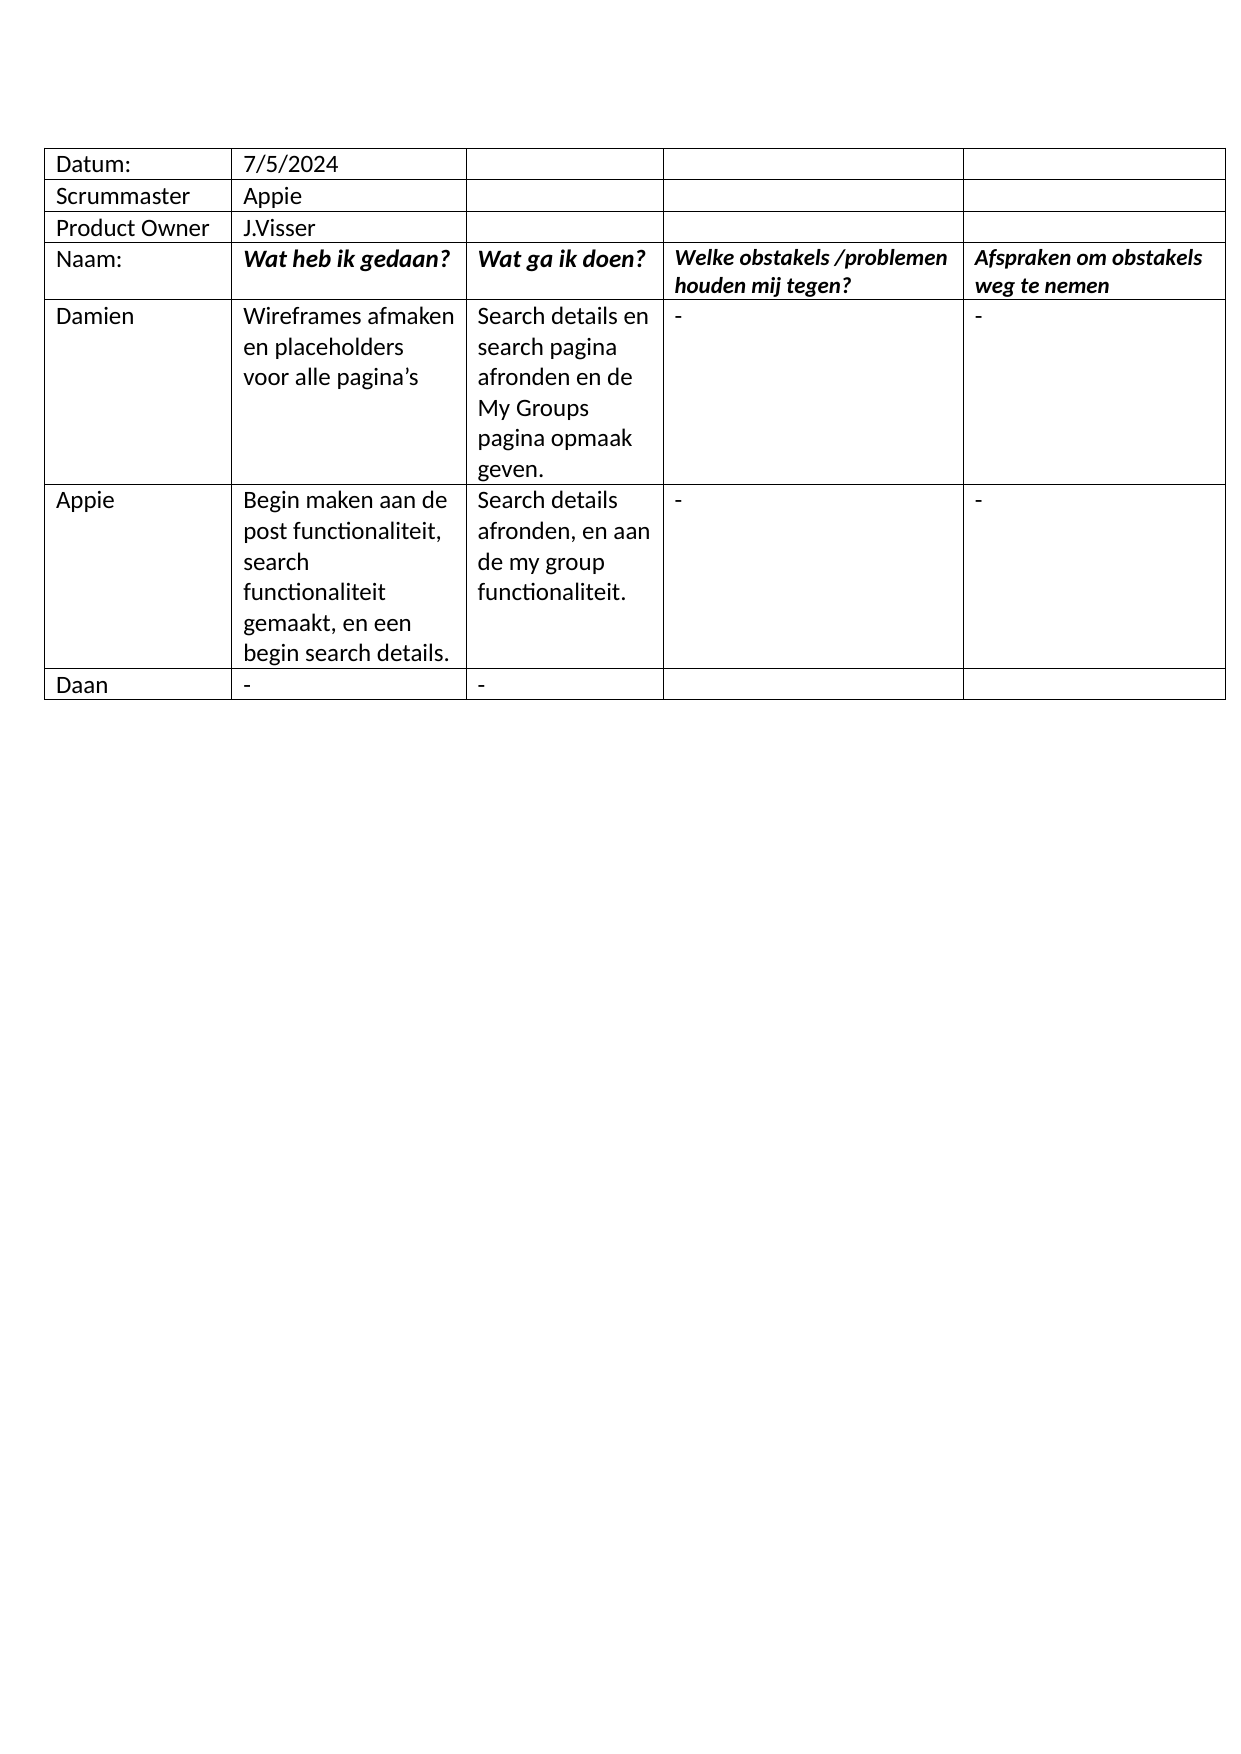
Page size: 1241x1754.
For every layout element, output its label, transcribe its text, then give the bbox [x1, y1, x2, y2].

table_cell Scrummaster [45, 180, 231, 211]
table_cell - [232, 669, 466, 699]
table_cell J.Visser [232, 212, 466, 242]
table_cell Wireframes afmaken en placeholders voor alle pagina’s [232, 300, 466, 483]
table_header [664, 149, 963, 179]
table_cell Search details afronden, en aan de my group functionaliteit. [467, 485, 663, 668]
table_cell Appie [232, 180, 466, 211]
table_header 7/5/2024 [232, 149, 466, 179]
table_cell Wat ga ik doen? [467, 243, 663, 299]
table_header Datum: [45, 149, 231, 179]
table_cell Appie [45, 485, 231, 668]
table_cell [664, 212, 963, 242]
table_cell - [664, 485, 963, 668]
table_cell - [467, 669, 663, 699]
table_cell Afspraken om obstakels weg te nemen [964, 243, 1225, 299]
table_cell - [664, 300, 963, 483]
table_cell Search details en search pagina afronden en de My Groups pagina opmaak geven. [467, 300, 663, 483]
table_cell [664, 669, 963, 699]
table_cell [467, 212, 663, 242]
table_cell Welke obstakels /problemen houden mij tegen? [664, 243, 963, 299]
table_cell - [964, 300, 1225, 483]
table_cell [964, 669, 1225, 699]
table_cell Wat heb ik gedaan? [232, 243, 466, 299]
table_cell [664, 180, 963, 211]
table_cell Daan [45, 669, 231, 699]
table_cell [964, 212, 1225, 242]
table_cell - [964, 485, 1225, 668]
table_cell Begin maken aan de post functionaliteit, search functionaliteit gemaakt, en een begin search details. [232, 485, 466, 668]
table_cell Naam: [45, 243, 231, 299]
table_header [964, 149, 1225, 179]
table_cell [467, 180, 663, 211]
table_cell Product Owner [45, 212, 231, 242]
table_header [467, 149, 663, 179]
table_cell [964, 180, 1225, 211]
table_cell Damien [45, 300, 231, 483]
